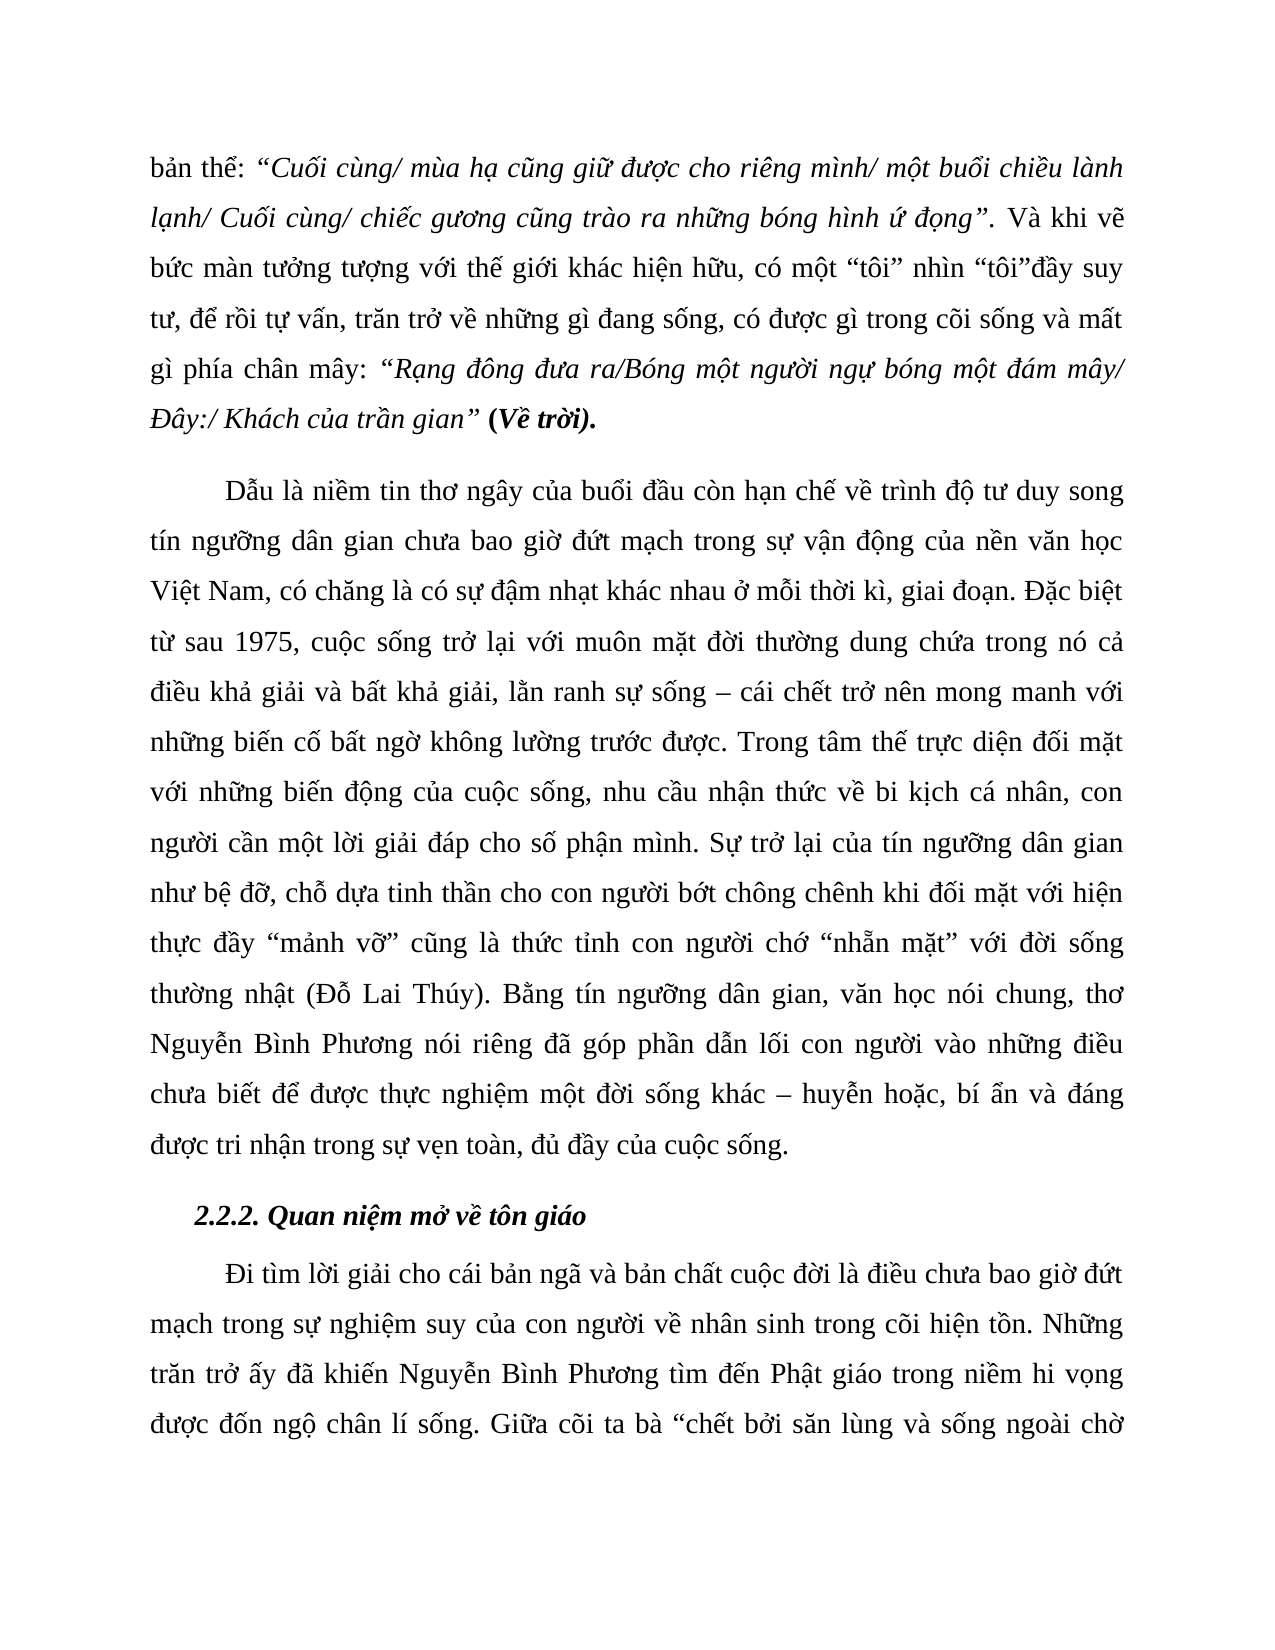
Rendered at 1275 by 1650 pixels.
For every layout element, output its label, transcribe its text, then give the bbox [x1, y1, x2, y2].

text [150, 1256, 1125, 1440]
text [150, 150, 1125, 435]
text 2.2.2. Quan niệm mở về tôn giáo [150, 1198, 1125, 1231]
text Dẫu là niềm tin thơ ngây của buổi đầu còn hạn chế về trình độ tư duy song tín ngưỡng dân gian chưa bao giờ đứt mạch trong sự vận động của nền văn học Việt Nam, có chăng là có sự đậm nhạt khác nhau ở mỗi thời kì, giai đoạn. Đặc biệt từ sau 1975, cuộc sống trở lại với muôn mặt đời thường dung chứa trong nó cả điều khả giải và bất khả giải, lằn ranh sự sống – cái chết trở nên mong manh với những biến cố bất ngờ không lường trước được. Trong tâm thế trực diện đối mặt với những biến động của cuộc sống, nhu cầu nhận thức về bi kịch cá nhân, con người cần một lời giải đáp cho số phận mình. Sự trở lại của tín ngưỡng dân gian như bệ đỡ, chỗ dựa tinh thần cho con người bớt chông chênh khi đối mặt với hiện thực đầy “mảnh vỡ” cũng là thức tỉnh con người chớ “nhẵn mặt” với đời sống thường nhật (Đỗ Lai Thúy). Bằng tín ngưỡng dân gian, văn học nói chung, thơ Nguyễn Bình Phương nói riêng đã góp phần dẫn lối con người vào những điều chưa biết để được thực nghiệm một đời sống khác – huyễn hoặc, bí ẩn và đáng được tri nhận trong sự vẹn toàn, đủ đầy của cuộc sống. [150, 473, 1125, 1160]
